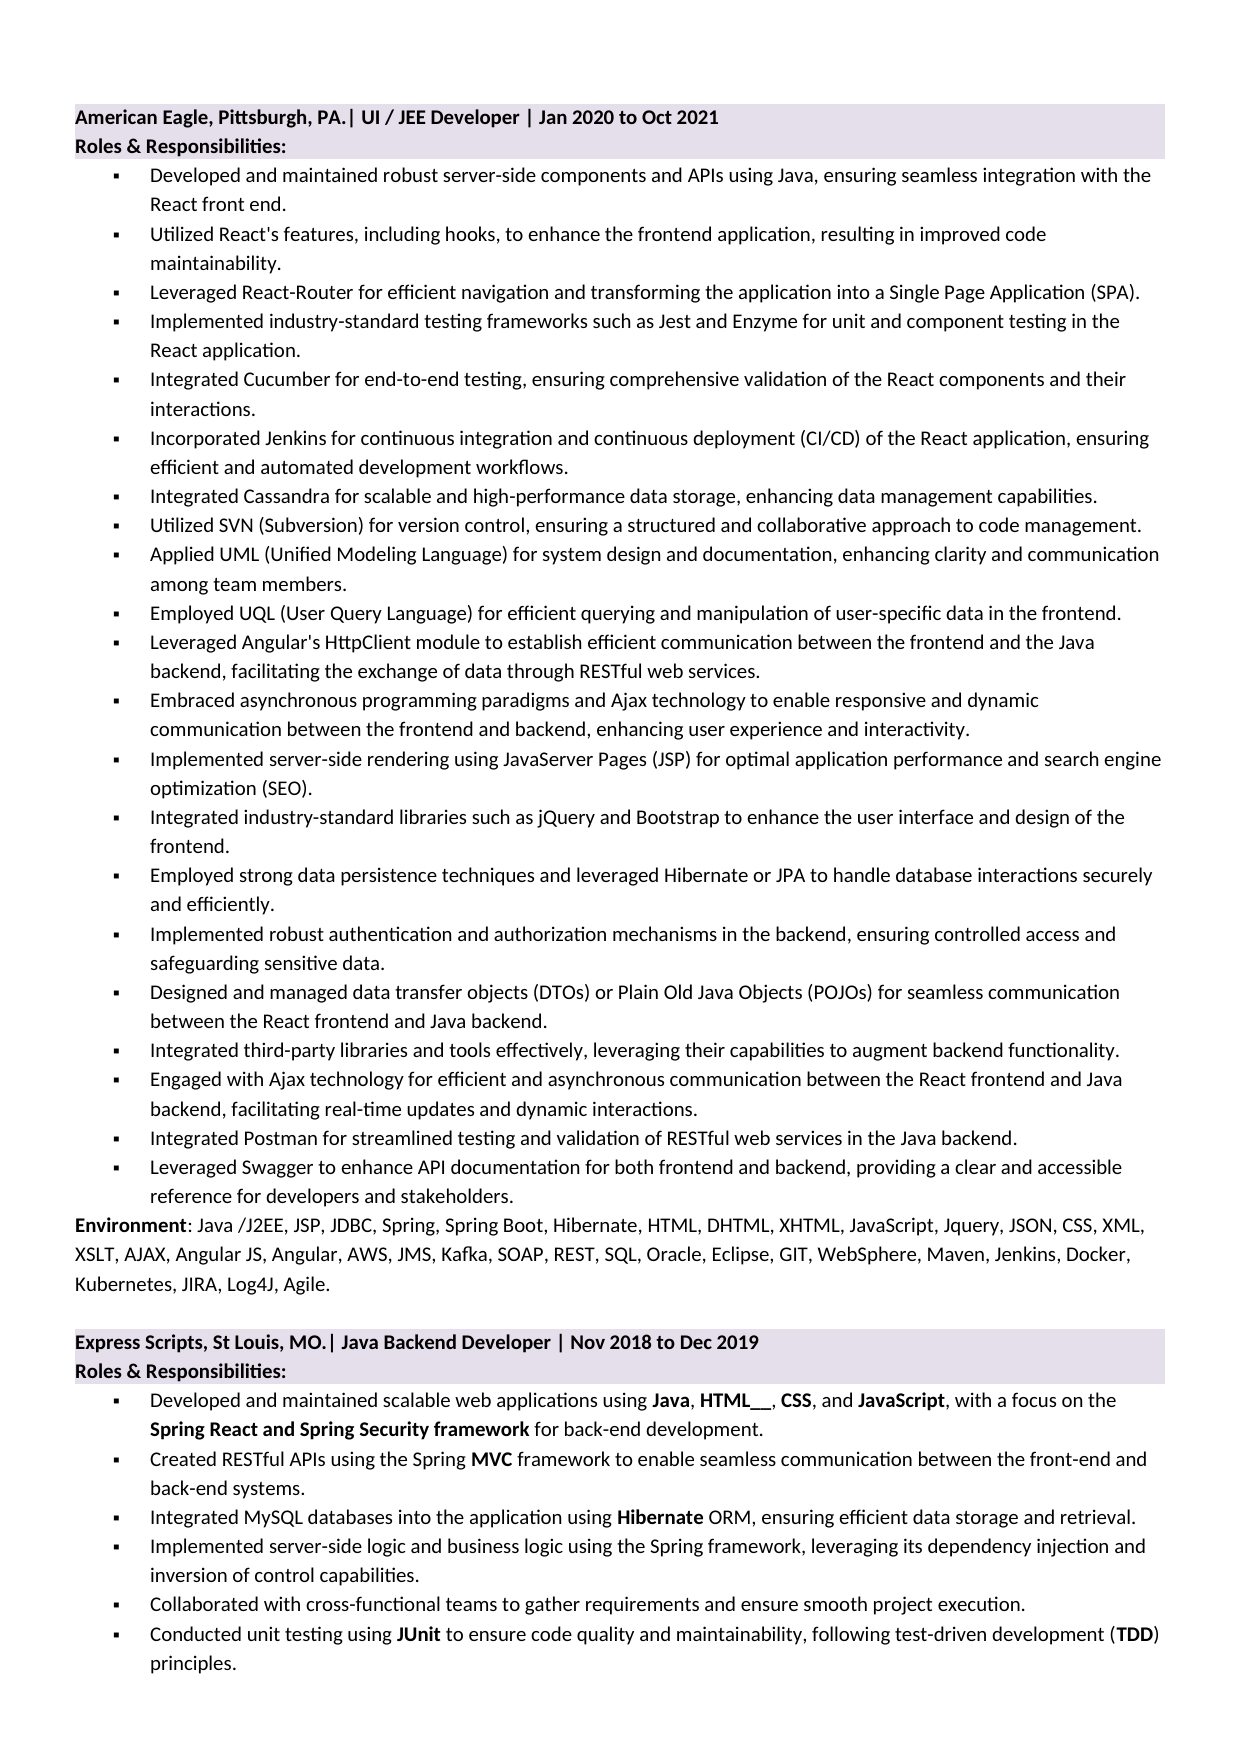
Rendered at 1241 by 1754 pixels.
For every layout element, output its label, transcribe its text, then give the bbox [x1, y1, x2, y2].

list Employed strong data persistence techniques and leveraged Hibernate or JPA to handle database interactions securely and efficiently. [112, 862, 1165, 917]
text American Eagle, Pittsburgh, PA.| UI / JEE Developer | Jan 2020 to Oct 2021 [75, 104, 1165, 129]
list Utilized React's features, including hooks, to enhance the frontend application, resulting in improved code maintainability. [112, 221, 1165, 275]
list Embraced asynchronous programming paradigms and Ajax technology to enable responsive and dynamic communication between the frontend and backend, enhancing user experience and interactivity. [112, 687, 1165, 742]
list Developed and maintained scalable web applications using Java, HTML__, CSS, and JavaScript, with a focus on the Spring React and Spring Security framework for back-end development. [112, 1387, 1165, 1442]
list Implemented industry-standard testing frameworks such as Jest and Enzyme for unit and component testing in the React application. [112, 308, 1165, 363]
list Employed UQL (User Query Language) for efficient querying and manipulation of user-specific data in the frontend. [112, 600, 1165, 625]
list Designed and managed data transfer objects (DTOs) or Plain Old Java Objects (POJOs) for seamless communication between the React frontend and Java backend. [112, 979, 1165, 1034]
list Leveraged Angular's HttpClient module to establish efficient communication between the frontend and the Java backend, facilitating the exchange of data through RESTful web services. [112, 629, 1165, 684]
text Express Scripts, St Louis, MO.| Java Backend Developer | Nov 2018 to Dec 2019 [75, 1329, 1165, 1354]
list Implemented server-side logic and business logic using the Spring framework, leveraging its dependency injection and inversion of control capabilities. [112, 1533, 1165, 1588]
list Integrated third-party libraries and tools effectively, leveraging their capabilities to augment backend functionality. [112, 1037, 1165, 1063]
list Engaged with Ajax technology for efficient and asynchronous communication between the React frontend and Java backend, facilitating real-time updates and dynamic interactions. [112, 1067, 1165, 1121]
list Utilized SVN (Subversion) for version control, ensuring a structured and collaborative approach to code management. [112, 512, 1165, 538]
list Leveraged Swagger to enhance API documentation for both frontend and backend, providing a clear and accessible reference for developers and stakeholders. [112, 1154, 1165, 1209]
list Integrated Cucumber for end-to-end testing, ensuring comprehensive validation of the React components and their interactions. [112, 367, 1165, 421]
list Developed and maintained robust server-side components and APIs using Java, ensuring seamless integration with the React front end. [112, 162, 1165, 217]
list Created RESTful APIs using the Spring MVC framework to enable seamless communication between the front-end and back-end systems. [112, 1446, 1165, 1500]
list Integrated Postman for streamlined testing and validation of RESTful web services in the Java backend. [112, 1125, 1165, 1150]
list Integrated Cassandra for scalable and high-performance data storage, enhancing data management capabilities. [112, 483, 1165, 509]
list Implemented server-side rendering using JavaServer Pages (JSP) for optimal application performance and search engine optimization (SEO). [112, 746, 1165, 800]
list Implemented robust authentication and authorization mechanisms in the backend, ensuring controlled access and safeguarding sensitive data. [112, 921, 1165, 975]
list Integrated MySQL databases into the application using Hibernate ORM, ensuring efficient data storage and retrieval. [112, 1504, 1165, 1529]
list Collaborated with cross-functional teams to gather requirements and ensure smooth project execution. [112, 1592, 1165, 1617]
list Integrated industry-standard libraries such as jQuery and Bootstrap to enhance the user interface and design of the frontend. [112, 804, 1165, 859]
list Applied UML (Unified Modeling Language) for system design and documentation, enhancing clarity and communication among team members. [112, 542, 1165, 596]
text Environment: Java /J2EE, JSP, JDBC, Spring, Spring Boot, Hibernate, HTML, DHTML, XHTML, JavaScript, Jquery, JSON, CSS, XML, XSLT, AJAX, Angular JS, Angular, AWS, JMS, Kafka, SOAP, REST, SQL, Oracle, Eclipse, GIT, WebSphere, Maven, Jenkins, Docker, Kubernetes, JIRA, Log4J, Agile. [75, 1212, 1165, 1296]
list Conducted unit testing using JUnit to ensure code quality and maintainability, following test-driven development (TDD) principles. [112, 1621, 1165, 1675]
list Leveraged React-Router for efficient navigation and transforming the application into a Single Page Application (SPA). [112, 279, 1165, 304]
text Roles & Responsibilities: [75, 133, 1165, 159]
text Roles & Responsibilities: [75, 1358, 1165, 1384]
list Incorporated Jenkins for continuous integration and continuous deployment (CI/CD) of the React application, ensuring efficient and automated development workflows. [112, 425, 1165, 479]
